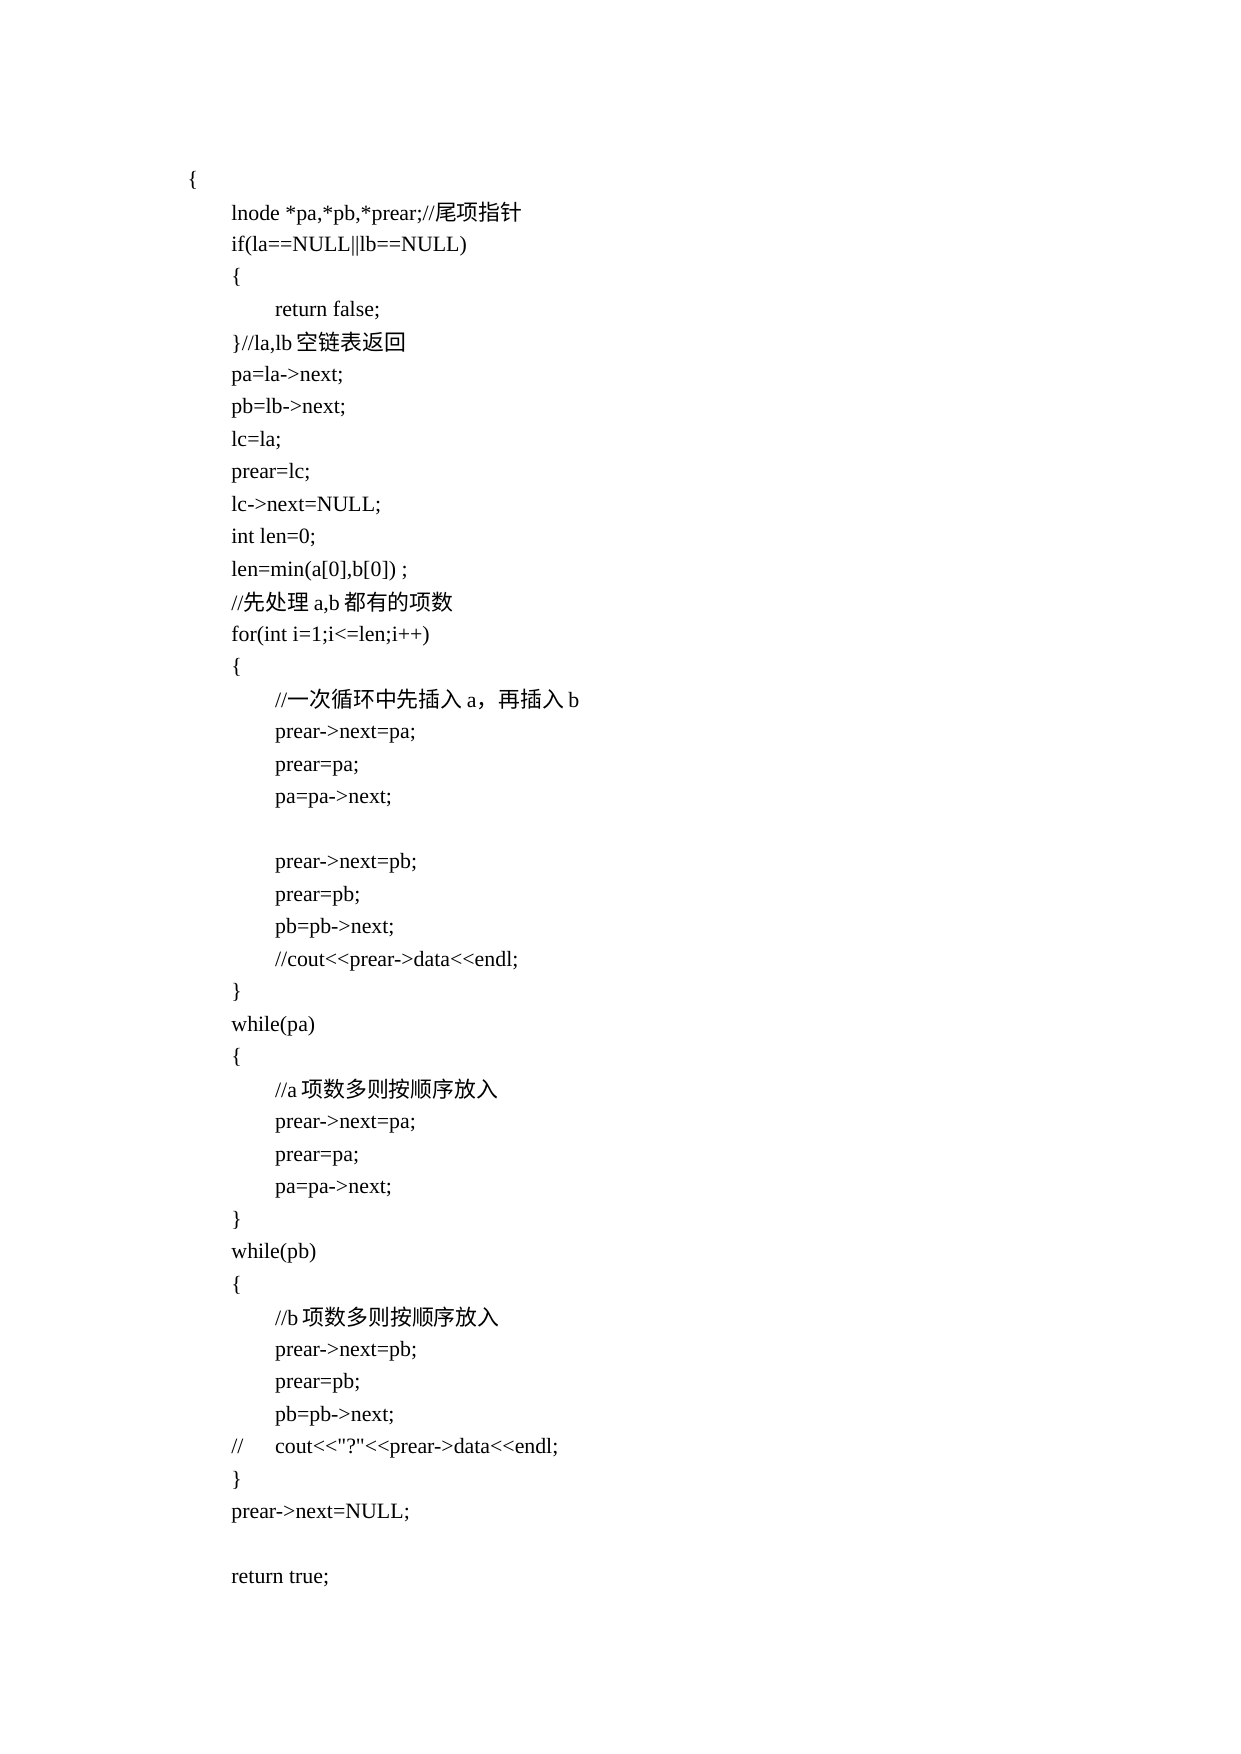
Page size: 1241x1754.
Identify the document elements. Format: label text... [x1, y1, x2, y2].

text { [187, 1039, 1053, 1072]
text { [187, 162, 1053, 194]
text pa=pa->next; [187, 1169, 1053, 1202]
text prear=pb; [187, 877, 1053, 909]
text }//la,lb空链表返回 [187, 324, 1053, 357]
text { [187, 649, 1053, 682]
text prear->next=pa; [187, 1104, 1053, 1137]
text while(pa) [187, 1007, 1053, 1039]
text lc->next=NULL; [187, 487, 1053, 519]
text pa=pa->next; [187, 779, 1053, 812]
text if(la==NULL||lb==NULL) [187, 227, 1053, 259]
text } [187, 1202, 1053, 1234]
text while(pb) [187, 1234, 1053, 1267]
text pa=la->next; [187, 357, 1053, 389]
text { [187, 259, 1053, 292]
text int len=0; [187, 519, 1053, 552]
text prear=lc; [187, 454, 1053, 487]
text pb=pb->next; [187, 1397, 1053, 1429]
text //先处理a,b都有的项数 [187, 584, 1053, 617]
text return false; [187, 292, 1053, 324]
text //b项数多则按顺序放入 [187, 1299, 1053, 1332]
text prear->next=pa; [187, 714, 1053, 747]
text } [187, 1462, 1053, 1494]
text { [187, 1267, 1053, 1299]
text prear=pa; [187, 747, 1053, 779]
text // cout<<"?"<<prear->data<<endl; [187, 1429, 1053, 1462]
text lnode *pa,*pb,*prear;//尾项指针 [187, 194, 1053, 227]
text prear=pa; [187, 1137, 1053, 1169]
text pb=lb->next; [187, 389, 1053, 422]
text prear->next=NULL; [187, 1494, 1053, 1527]
text for(int i=1;i<=len;i++) [187, 617, 1053, 649]
text } [187, 974, 1053, 1007]
text prear=pb; [187, 1364, 1053, 1397]
text pb=pb->next; [187, 909, 1053, 942]
text //a项数多则按顺序放入 [187, 1072, 1053, 1104]
text prear->next=pb; [187, 1332, 1053, 1364]
text len=min(a[0],b[0]) ; [187, 552, 1053, 584]
text lc=la; [187, 422, 1053, 454]
text //cout<<prear->data<<endl; [187, 942, 1053, 974]
text prear->next=pb; [187, 844, 1053, 877]
text //一次循环中先插入a，再插入b [187, 682, 1053, 714]
text return true; [187, 1559, 1053, 1592]
